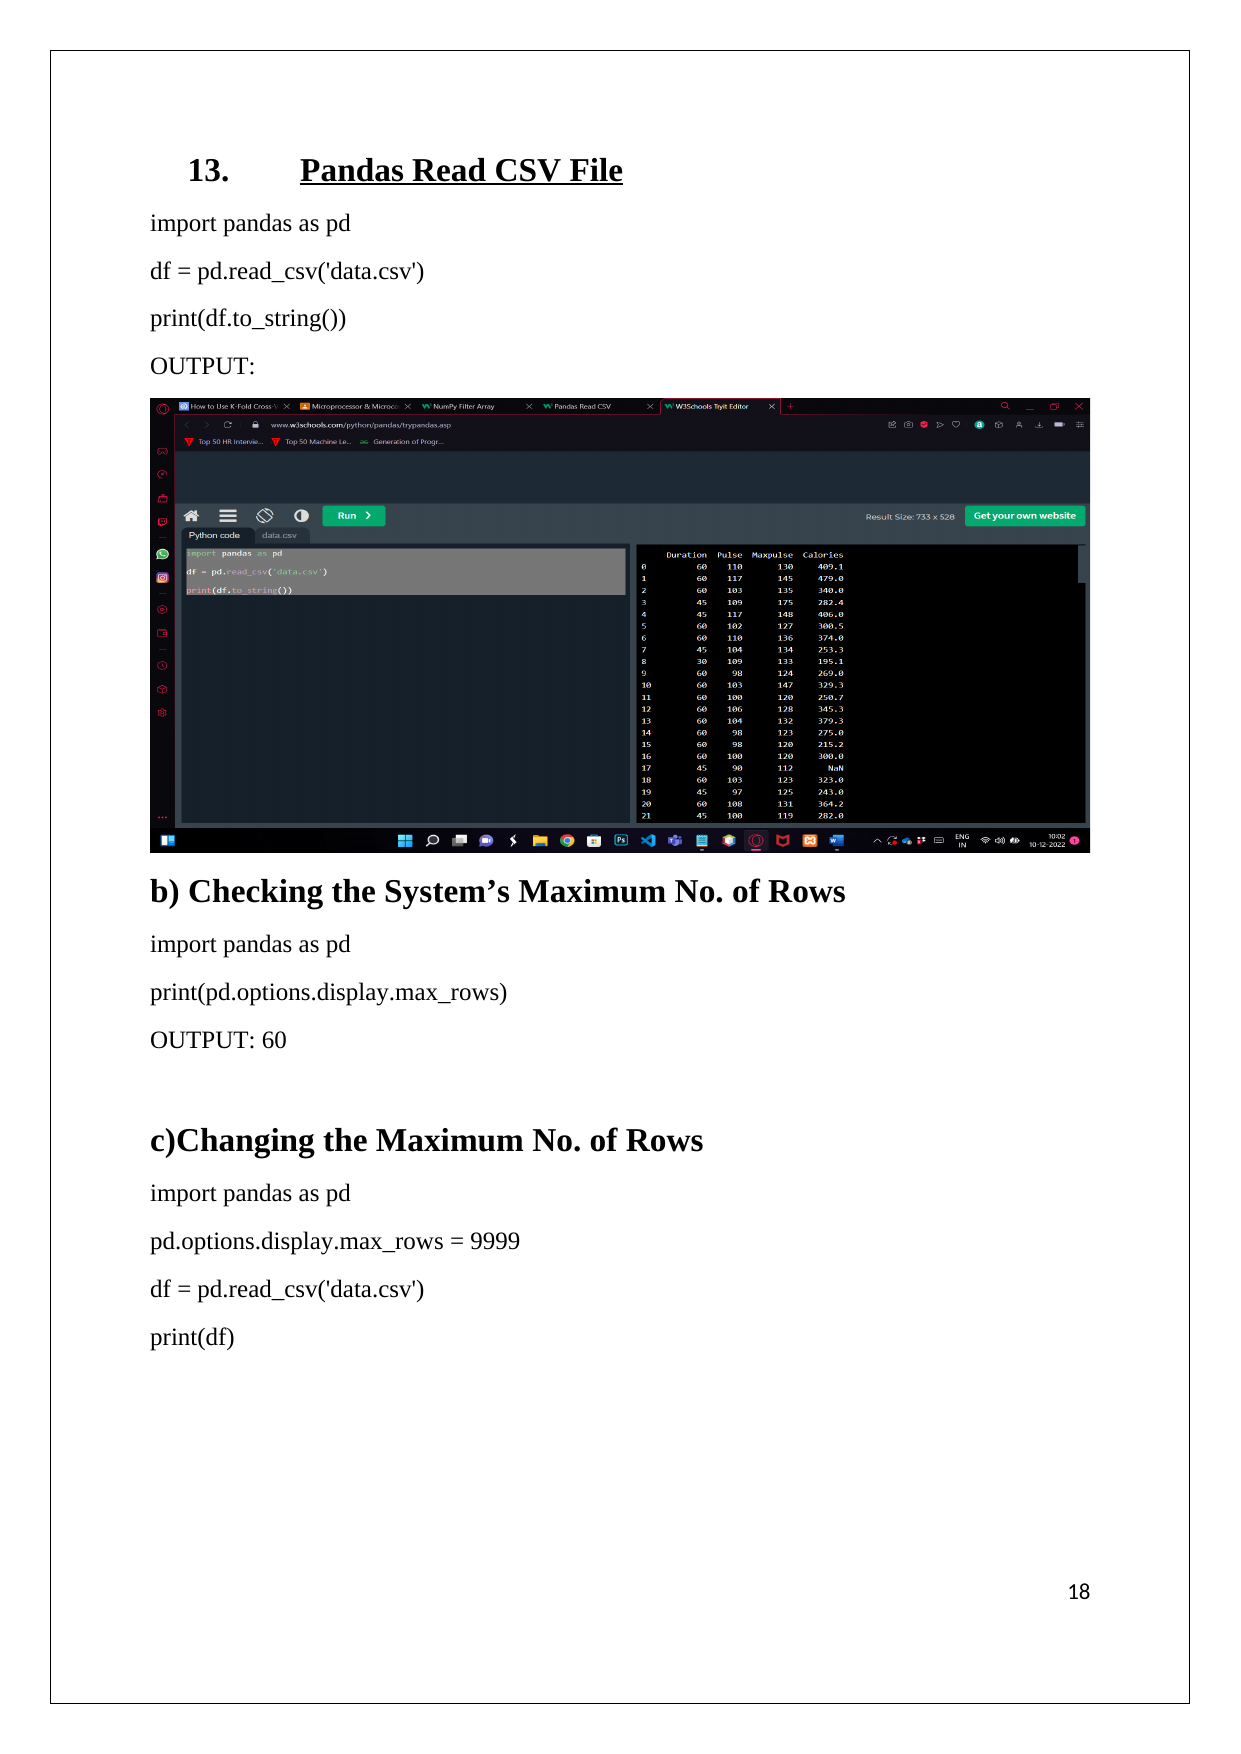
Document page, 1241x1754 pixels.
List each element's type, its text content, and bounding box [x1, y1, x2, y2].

text OUTPUT: [150, 351, 1090, 380]
text import pandas as pd [150, 208, 1090, 237]
text print(pd.options.display.max_rows) [150, 977, 1090, 1006]
text pd.options.display.max_rows = 9999 [150, 1226, 1090, 1255]
text print(df) [150, 1322, 1090, 1350]
text import pandas as pd [150, 1178, 1090, 1207]
text OUTPUT: 60 [150, 1025, 1090, 1054]
text df = pd.read_csv('data.csv') [150, 1274, 1090, 1303]
list Pandas Read CSV File [187, 150, 1090, 188]
text b) Checking the System’s Maximum No. of Rows [150, 872, 1090, 910]
picture [150, 398, 1091, 853]
text print(df.to_string()) [150, 303, 1090, 332]
text c)Changing the Maximum No. of Rows [150, 1120, 1090, 1159]
text import pandas as pd [150, 929, 1090, 958]
text df = pd.read_csv('data.csv') [150, 256, 1090, 284]
